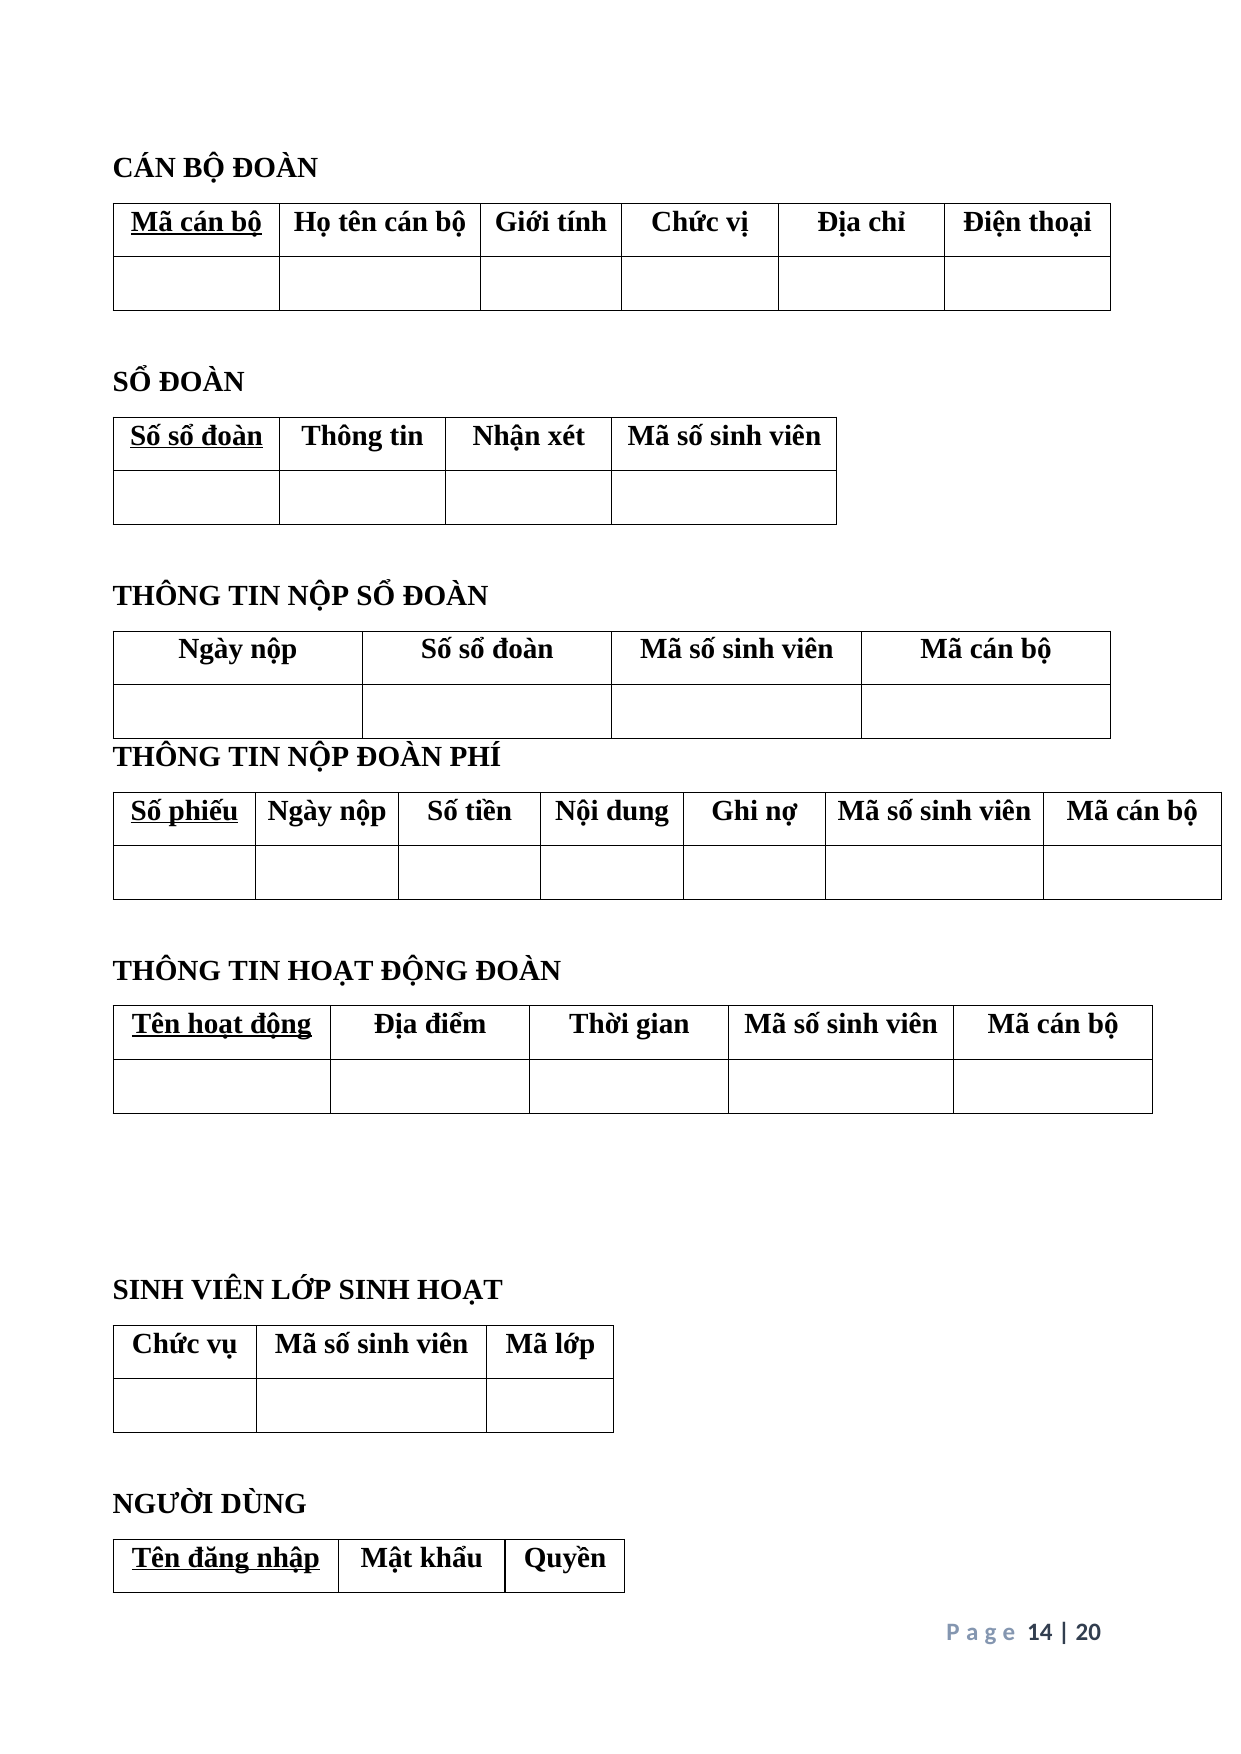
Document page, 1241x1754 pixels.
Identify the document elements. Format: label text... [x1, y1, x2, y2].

table_header Mã số sinh viên [257, 1326, 486, 1378]
table_cell [826, 846, 1043, 899]
table_cell [446, 471, 611, 524]
table_header Nhận xét [446, 418, 611, 470]
table_cell [541, 846, 683, 899]
table_cell [945, 257, 1110, 310]
table_cell [399, 846, 540, 899]
table_cell [729, 1060, 953, 1113]
table_cell [114, 1379, 256, 1432]
table_header Thời gian [530, 1006, 728, 1059]
table_header Ghi nợ [684, 793, 825, 845]
table_cell [612, 471, 836, 524]
table_header Quyền [506, 1540, 624, 1592]
table_header Họ tên cán bộ [280, 204, 480, 256]
table_header Giới tính [481, 204, 621, 256]
table_header Mã cán bộ [954, 1006, 1152, 1059]
table_cell [114, 685, 362, 738]
table_header Nội dung [541, 793, 683, 845]
table_header Ngày nộp [114, 632, 362, 684]
table_cell [363, 685, 611, 738]
table_header Mật khẩu [339, 1540, 504, 1592]
text SINH VIÊN LỚP SINH HOẠT [112, 1272, 1128, 1306]
table_header Tên hoạt động [114, 1006, 330, 1059]
table_header Thông tin [280, 418, 445, 470]
table_header Số phiếu [114, 793, 255, 845]
table_header Ngày nộp [256, 793, 398, 845]
text NGƯỜI DÙNG [112, 1486, 1128, 1519]
table_cell [684, 846, 825, 899]
text SỔ ĐOÀN [112, 364, 1128, 397]
table_cell [114, 846, 255, 899]
table_header Mã lớp [487, 1326, 613, 1378]
table_header Địa chỉ [779, 204, 944, 256]
table_header Mã cán bộ [114, 204, 279, 256]
table_header Mã cán bộ [1044, 793, 1221, 845]
table_cell [1044, 846, 1221, 899]
table_header Chức vụ [114, 1326, 256, 1378]
table_header Số sổ đoàn [363, 632, 611, 684]
table_cell [257, 1379, 486, 1432]
table_cell [612, 685, 861, 738]
text CÁN BỘ ĐOÀN [112, 150, 1128, 183]
table_header Chức vị [622, 204, 778, 256]
table_cell [280, 471, 445, 524]
table_header Mã số sinh viên [612, 418, 836, 470]
table_cell [331, 1060, 529, 1113]
table_cell [487, 1379, 613, 1432]
table_cell [622, 257, 778, 310]
table_cell [256, 846, 398, 899]
table_header Mã số sinh viên [612, 632, 861, 684]
table_cell [954, 1060, 1152, 1113]
table_header Địa điểm [331, 1006, 529, 1059]
table_cell [114, 1060, 330, 1113]
text THÔNG TIN HOẠT ĐỘNG ĐOÀN [112, 953, 1128, 986]
table_cell [862, 685, 1110, 738]
text THÔNG TIN NỘP SỔ ĐOÀN [112, 578, 1128, 611]
table_header Mã số sinh viên [729, 1006, 953, 1059]
table_cell [280, 257, 480, 310]
table_cell [114, 471, 279, 524]
text THÔNG TIN NỘP ĐOÀN PHÍ [112, 739, 1128, 772]
table_cell [530, 1060, 728, 1113]
table_header Tên đăng nhập [114, 1540, 338, 1592]
table_header Mã số sinh viên [826, 793, 1043, 845]
table_header Mã cán bộ [862, 632, 1110, 684]
table_cell [779, 257, 944, 310]
table_cell [114, 257, 279, 310]
table_header Điện thoại [945, 204, 1110, 256]
table_header Số sổ đoàn [114, 418, 279, 470]
table_header Số tiền [399, 793, 540, 845]
table_cell [481, 257, 621, 310]
